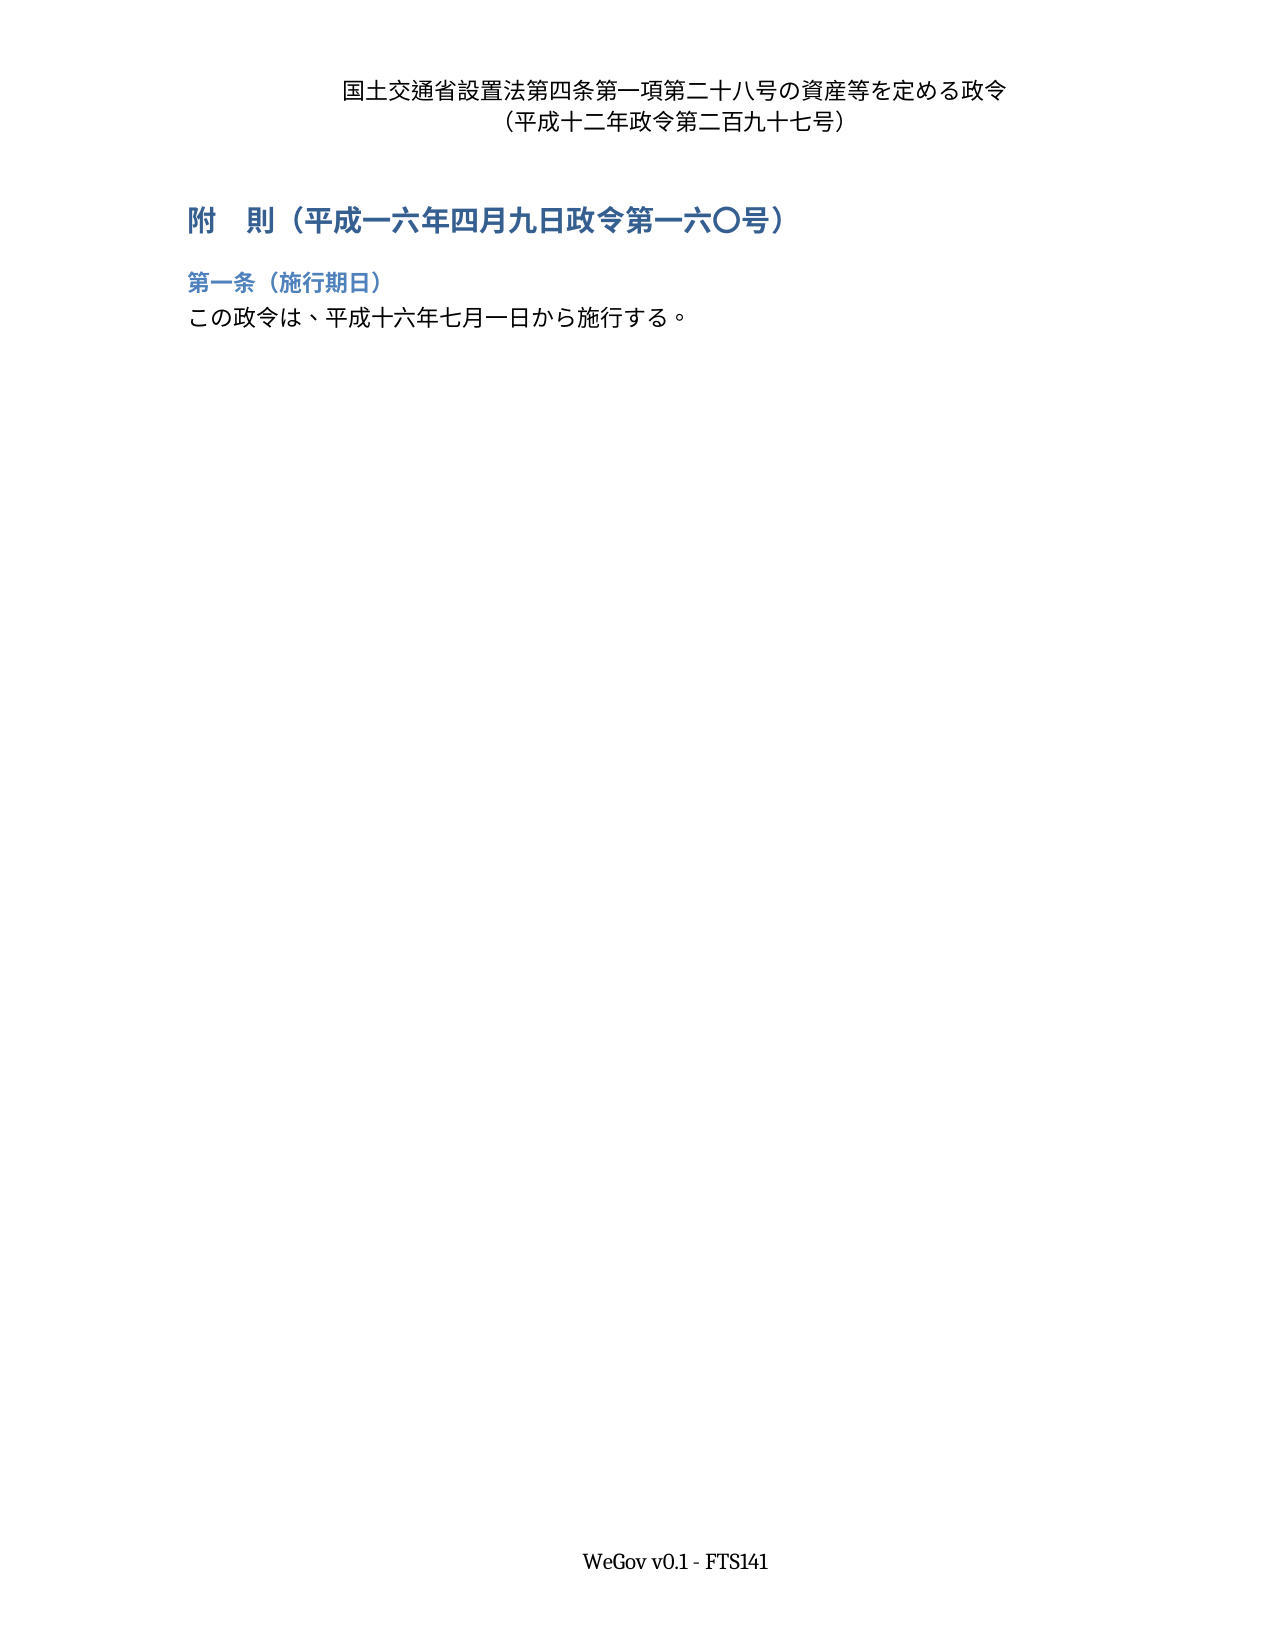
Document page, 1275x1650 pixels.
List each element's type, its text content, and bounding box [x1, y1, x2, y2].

subtitle 附 則（平成一六年四月九日政令第一六〇号） [187, 200, 1087, 240]
subtitle 第一条（施行期日） [187, 266, 1087, 298]
text この政令は、平成十六年七月一日から施行する。 [187, 302, 1087, 334]
